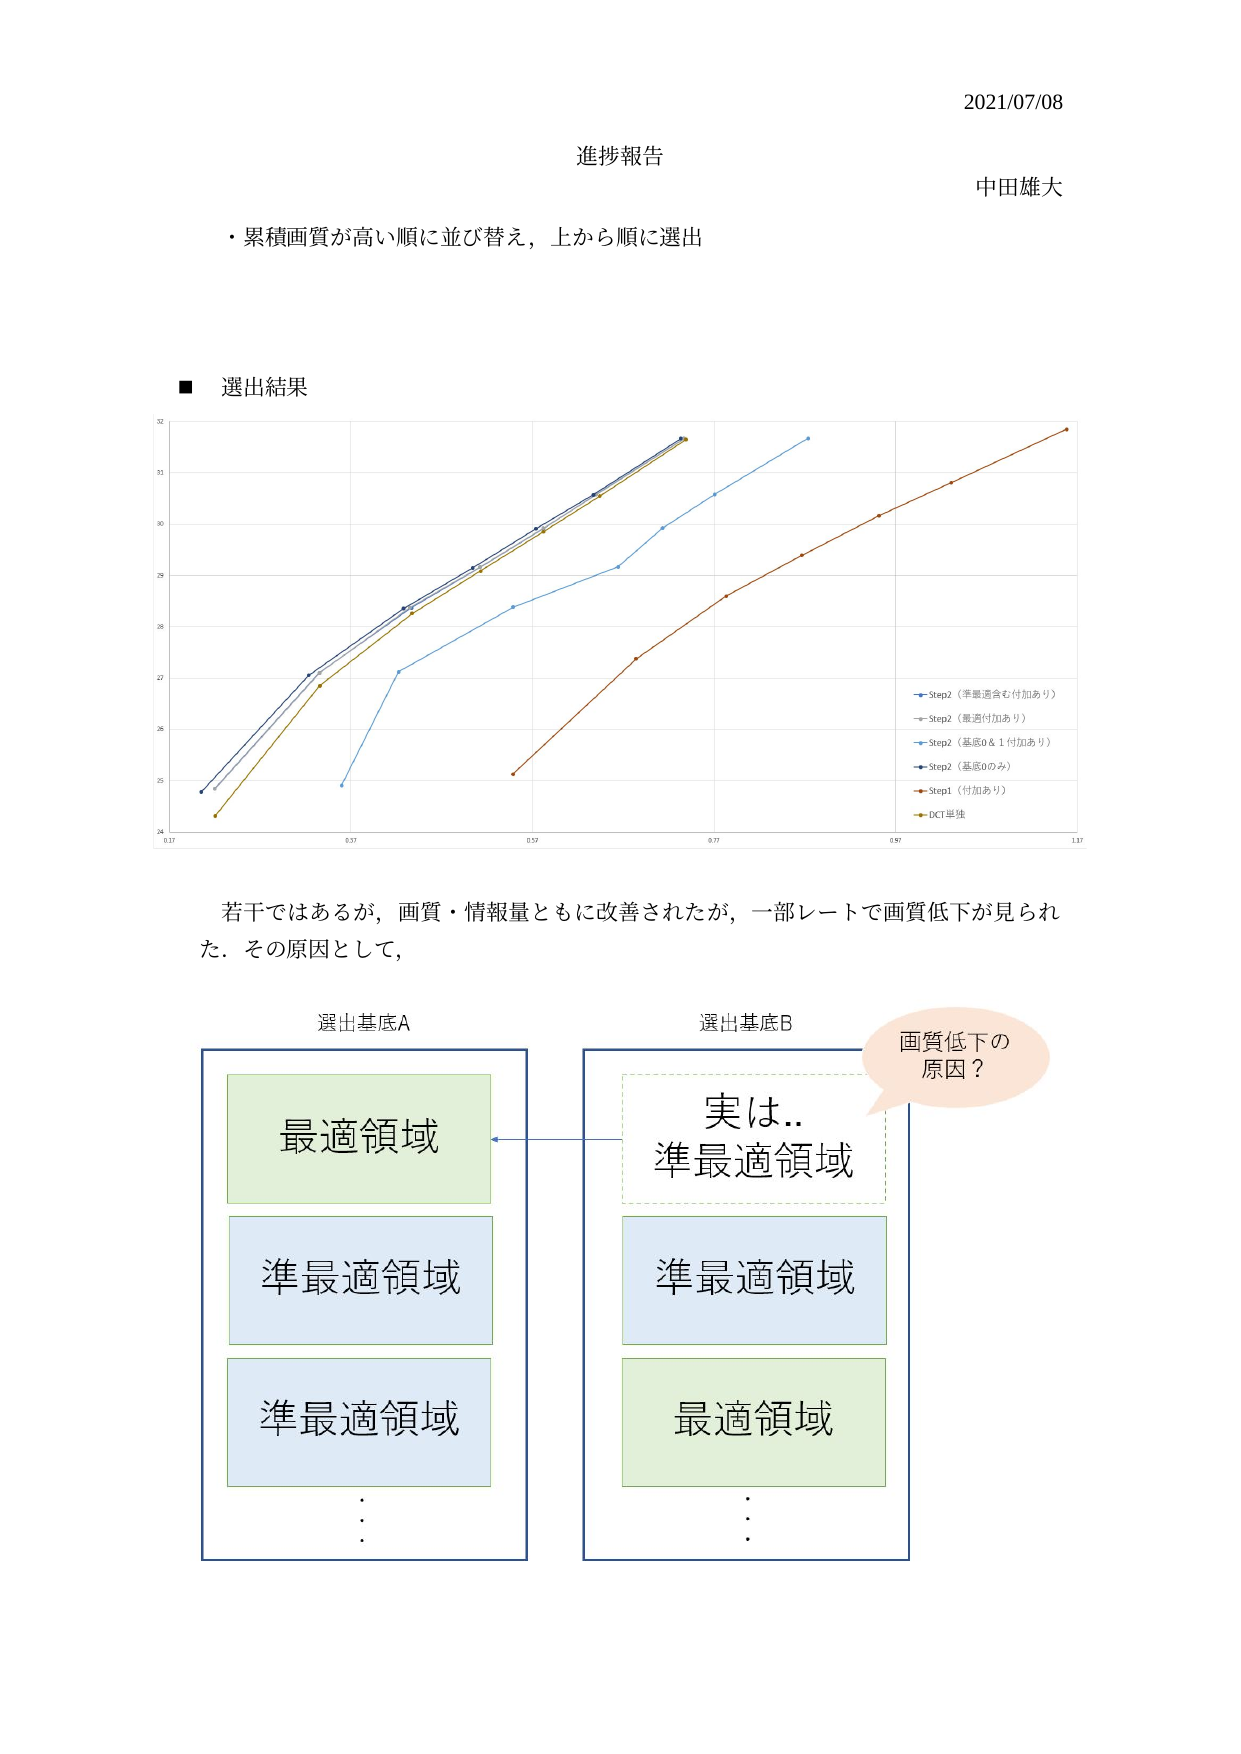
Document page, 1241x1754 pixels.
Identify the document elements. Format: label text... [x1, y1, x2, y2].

text ・累積画質が高い順に並び替え，上から順に選出 [221, 217, 1063, 254]
picture [177, 986, 1064, 1573]
text 若干ではあるが，画質・情報量ともに改善されたが，一部レートで画質低下が見られた．その原因として， [199, 892, 1063, 967]
picture [153, 414, 1087, 849]
list 選出結果 [177, 367, 1063, 404]
